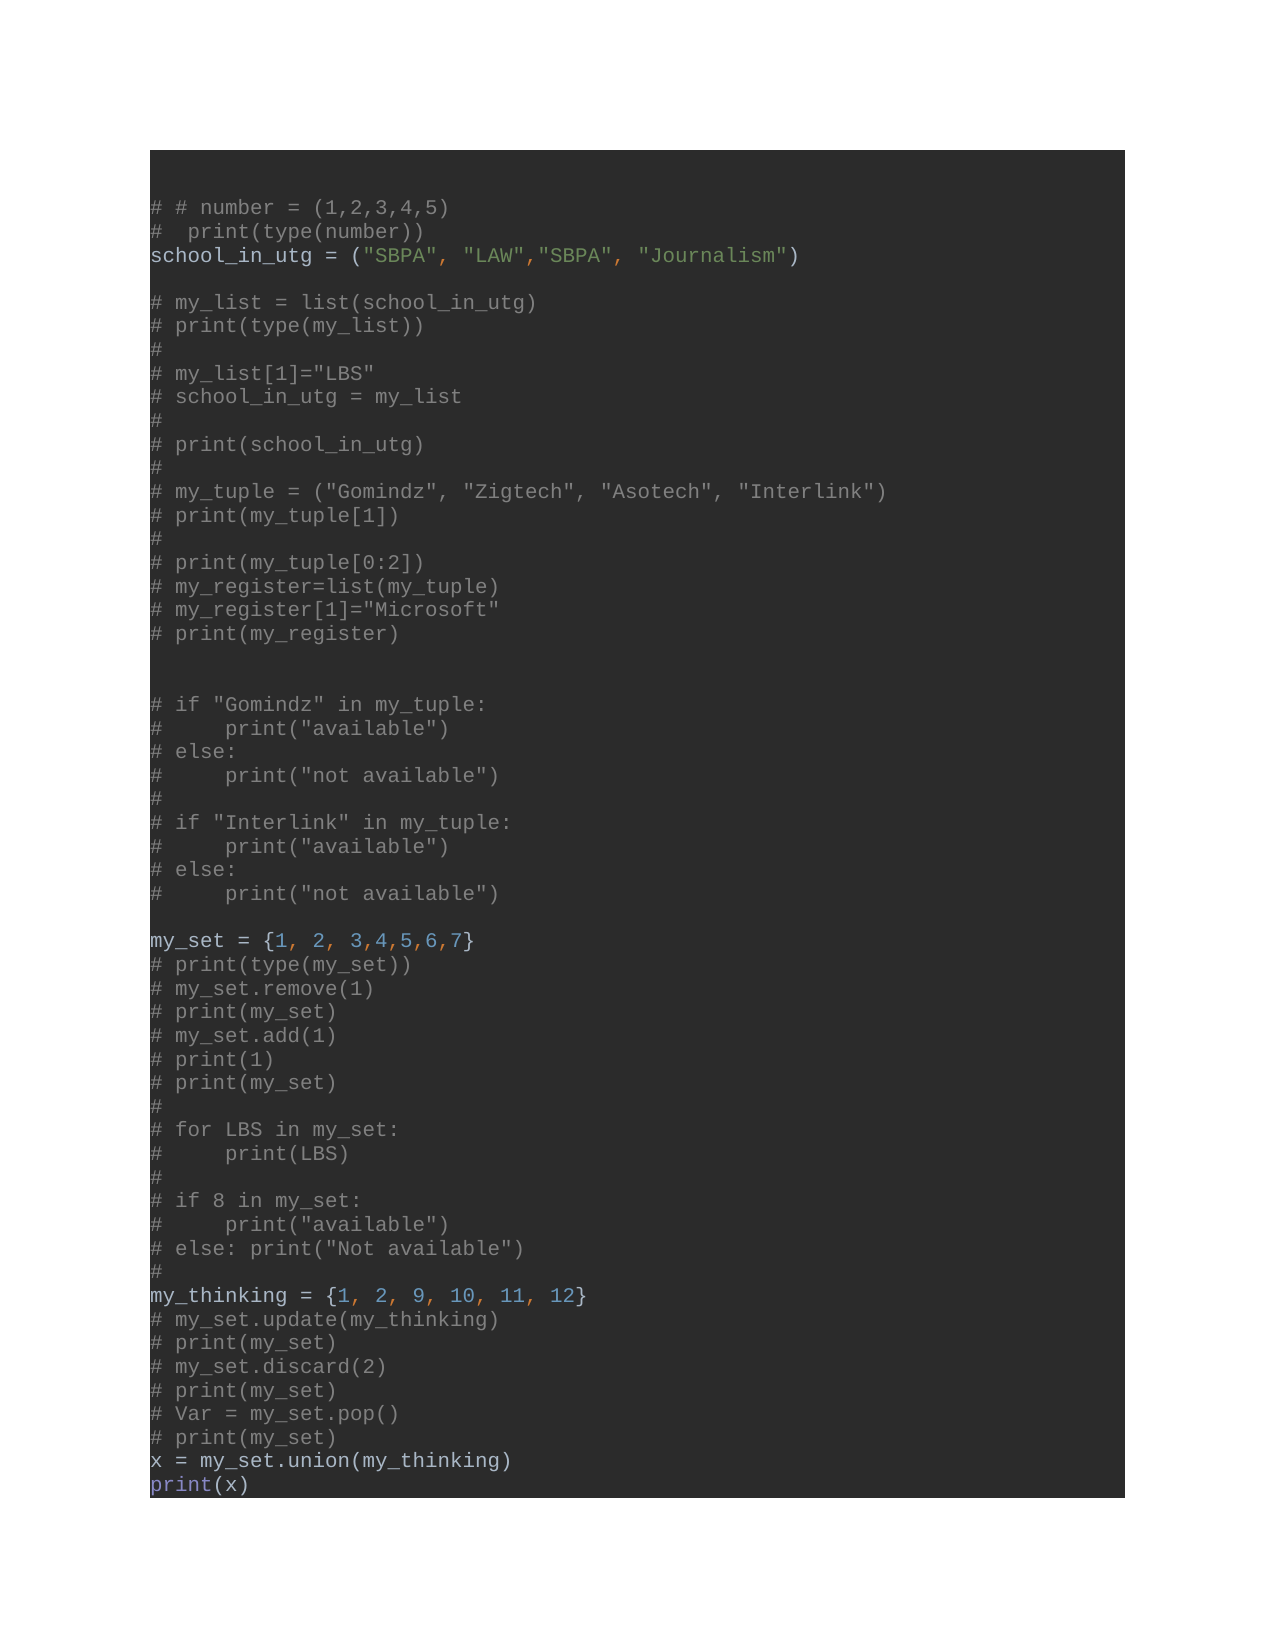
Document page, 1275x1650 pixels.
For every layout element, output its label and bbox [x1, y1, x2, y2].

text [150, 150, 1125, 1498]
